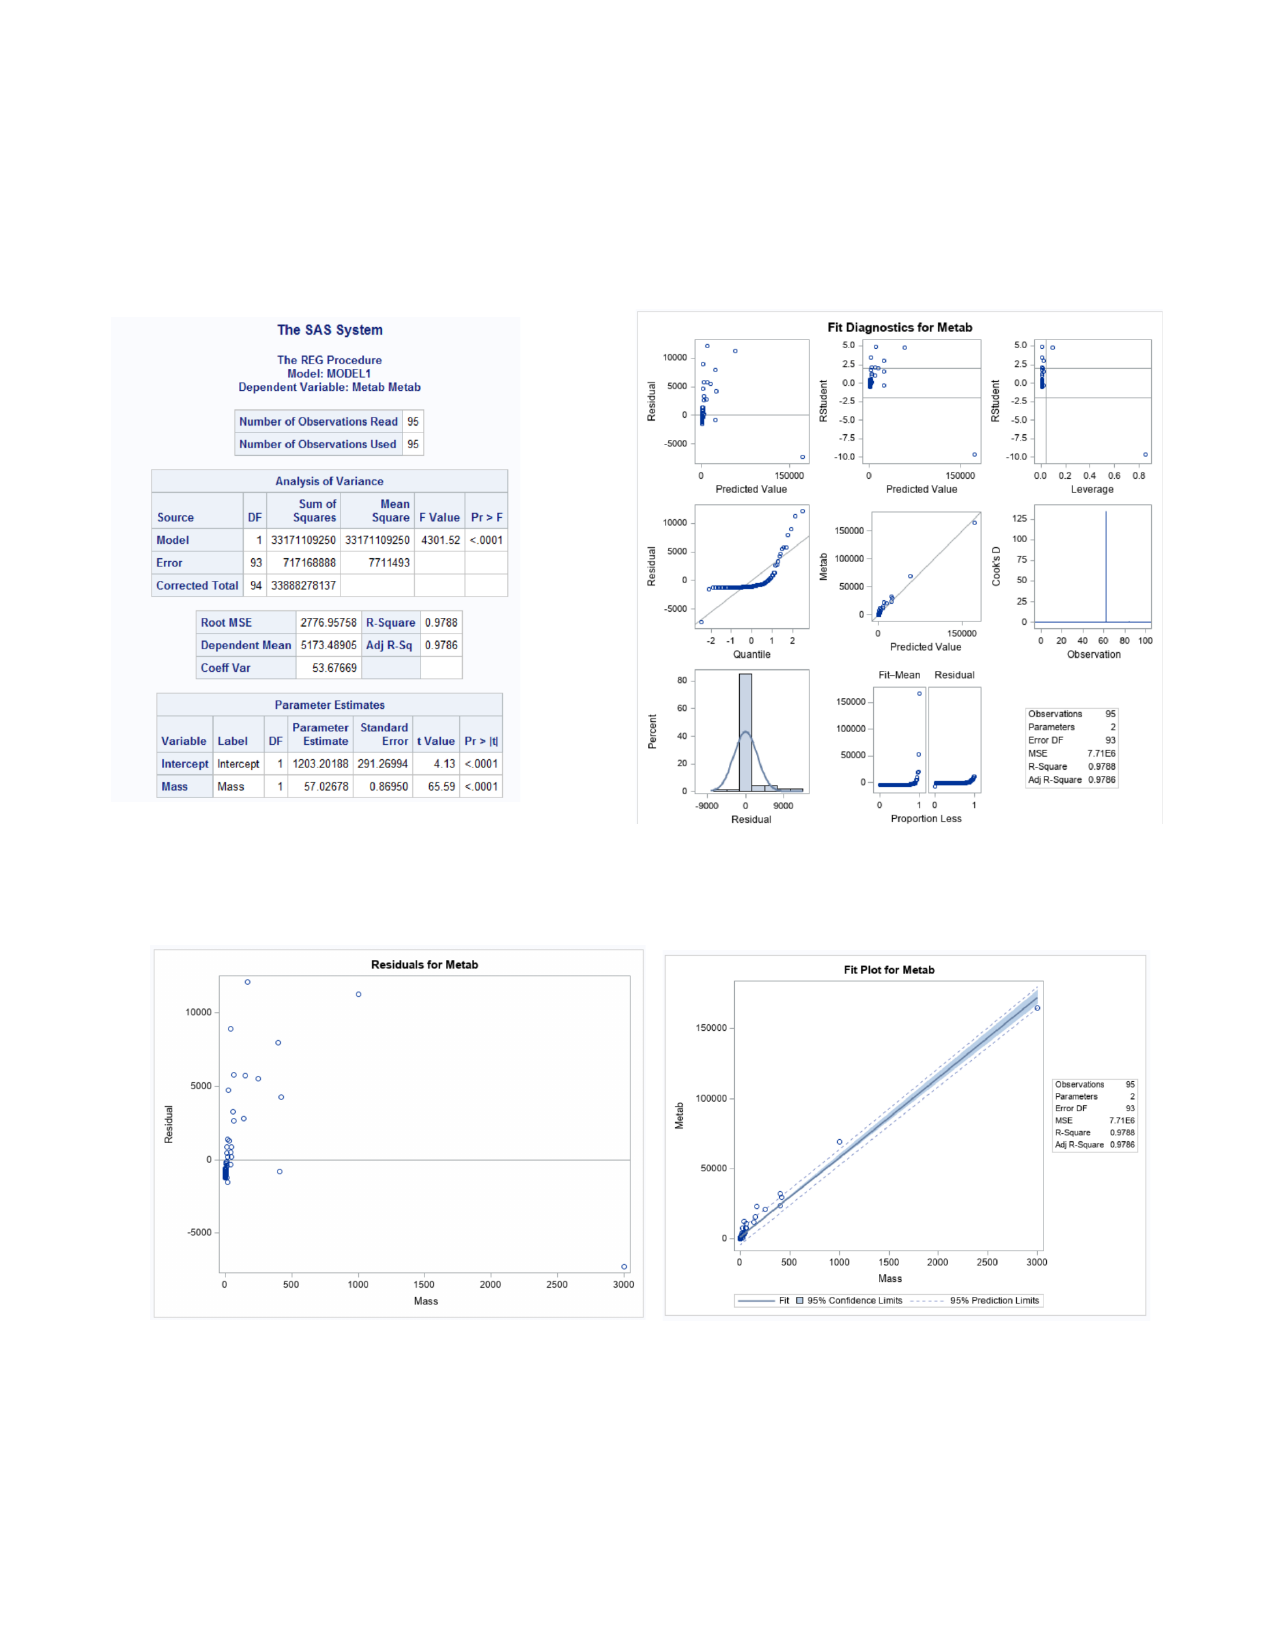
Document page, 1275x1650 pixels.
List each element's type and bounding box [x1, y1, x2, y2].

picture [150, 945, 646, 1320]
picture [635, 309, 1163, 824]
picture [111, 317, 521, 802]
picture [662, 950, 1151, 1321]
